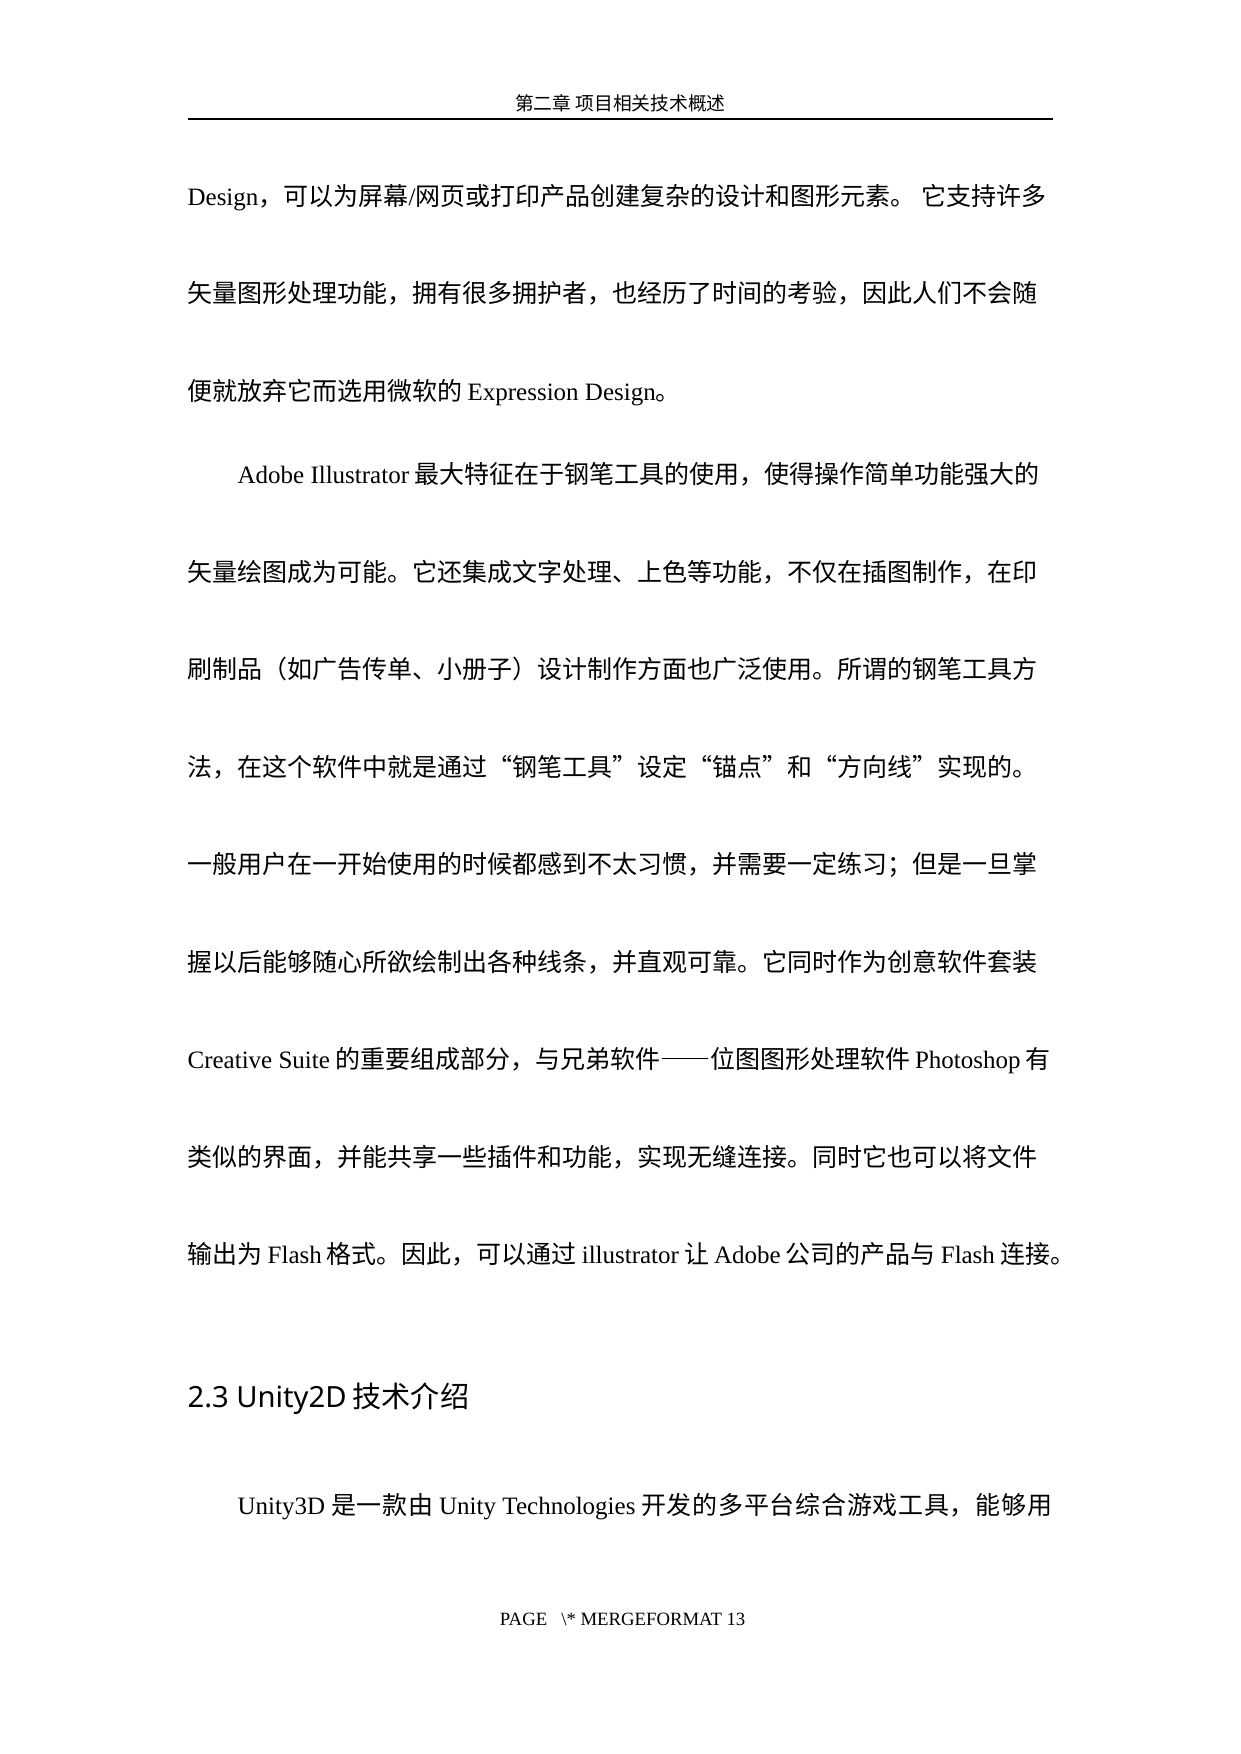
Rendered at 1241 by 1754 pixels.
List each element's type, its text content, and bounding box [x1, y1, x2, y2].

subtitle 2.3 Unity2D技术介绍 [187, 1363, 1053, 1428]
text Adobe Illustrator最大特征在于钢笔工具的使用，使得操作简单功能强大的矢量绘图成为可能。它还集成文字处理、上色等功能，不仅在插图制作，在印刷制品（如广告传单、小册子）设计制作方面也广泛使用。所谓的钢笔工具方法，在这个软件中就是通过“钢笔工具”设定“锚点”和“方向线”实现的。一般用户在一开始使用的时候都感到不太习惯，并需要一定练习；但是一旦掌握以后能够随心所欲绘制出各种线条，并直观可靠。它同时作为创意软件套装Creative Suite的重要组成部分，与兄弟软件——位图图形处理软件Photoshop有类似的界面，并能共享一些插件和功能，实现无缝连接。同时它也可以将文件输出为Flash格式。因此，可以通过illustrator让Adobe公司的产品与Flash连接。 [187, 440, 1053, 1285]
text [187, 162, 1053, 422]
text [187, 1471, 1053, 1536]
